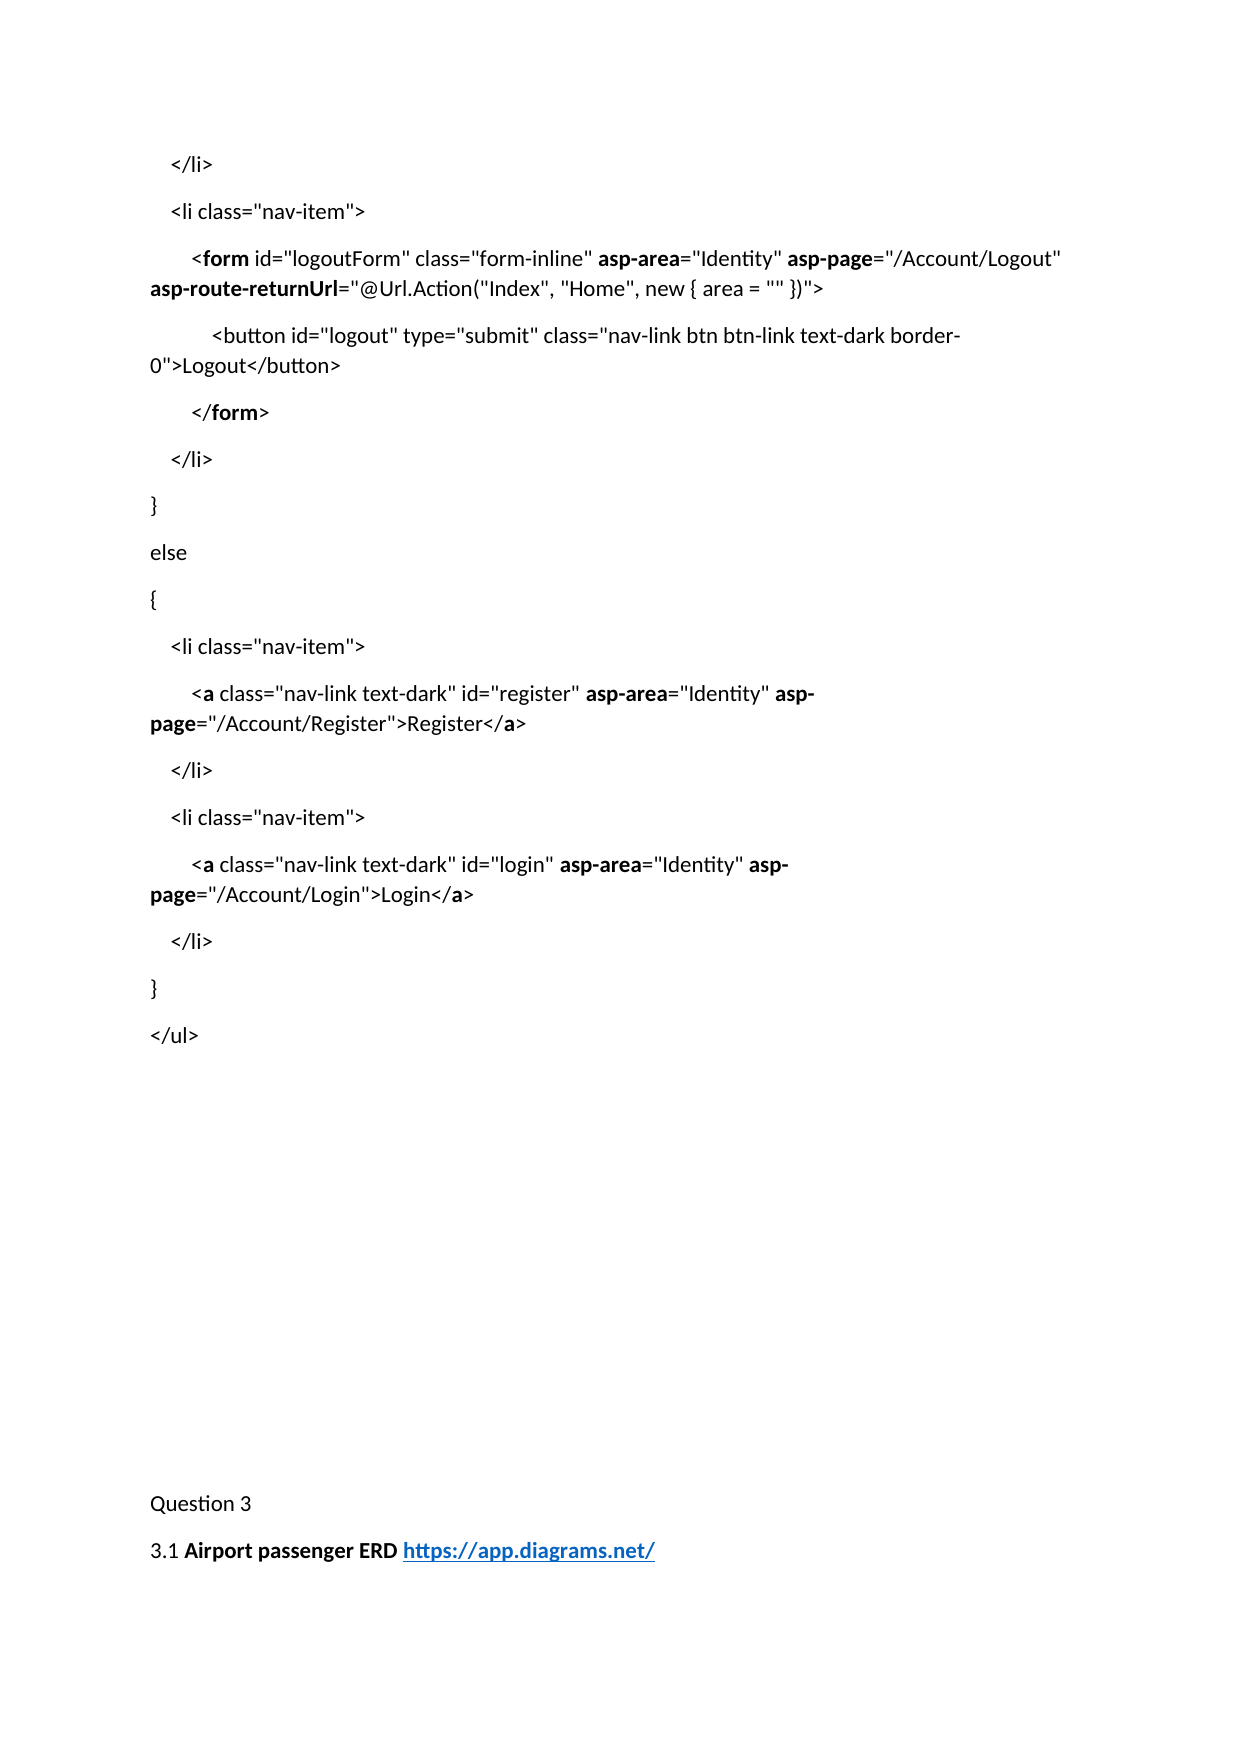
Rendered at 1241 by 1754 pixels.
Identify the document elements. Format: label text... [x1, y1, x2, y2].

text <button id="logout" type="submit" class="nav-link btn btn-link text-dark border-0">Logout</button> [150, 321, 1090, 379]
text <a class="nav-link text-dark" id="register" asp-area="Identity" asp-page="/Account/Register">Register</a> [150, 679, 1090, 737]
text } [150, 492, 1090, 520]
text </li> [150, 445, 1090, 473]
text Question 3 [150, 1489, 1090, 1518]
text 3.1 Airport passenger ERD https://app.diagrams.net/ [150, 1536, 1090, 1564]
text } [150, 974, 1090, 1002]
text </li> [150, 150, 1090, 178]
text { [150, 585, 1090, 613]
text <li class="nav-item"> [150, 197, 1090, 225]
text </li> [150, 927, 1090, 955]
text </form> [150, 398, 1090, 426]
text <a class="nav-link text-dark" id="login" asp-area="Identity" asp-page="/Account/Login">Login</a> [150, 850, 1090, 908]
text <li class="nav-item"> [150, 632, 1090, 660]
text <form id="logoutForm" class="form-inline" asp-area="Identity" asp-page="/Account/Logout" asp-route-returnUrl="@Url.Action("Index", "Home", new { area = "" })"> [150, 244, 1090, 302]
text </li> [150, 756, 1090, 784]
text else [150, 538, 1090, 567]
text </ul> [150, 1021, 1090, 1049]
text <li class="nav-item"> [150, 803, 1090, 831]
